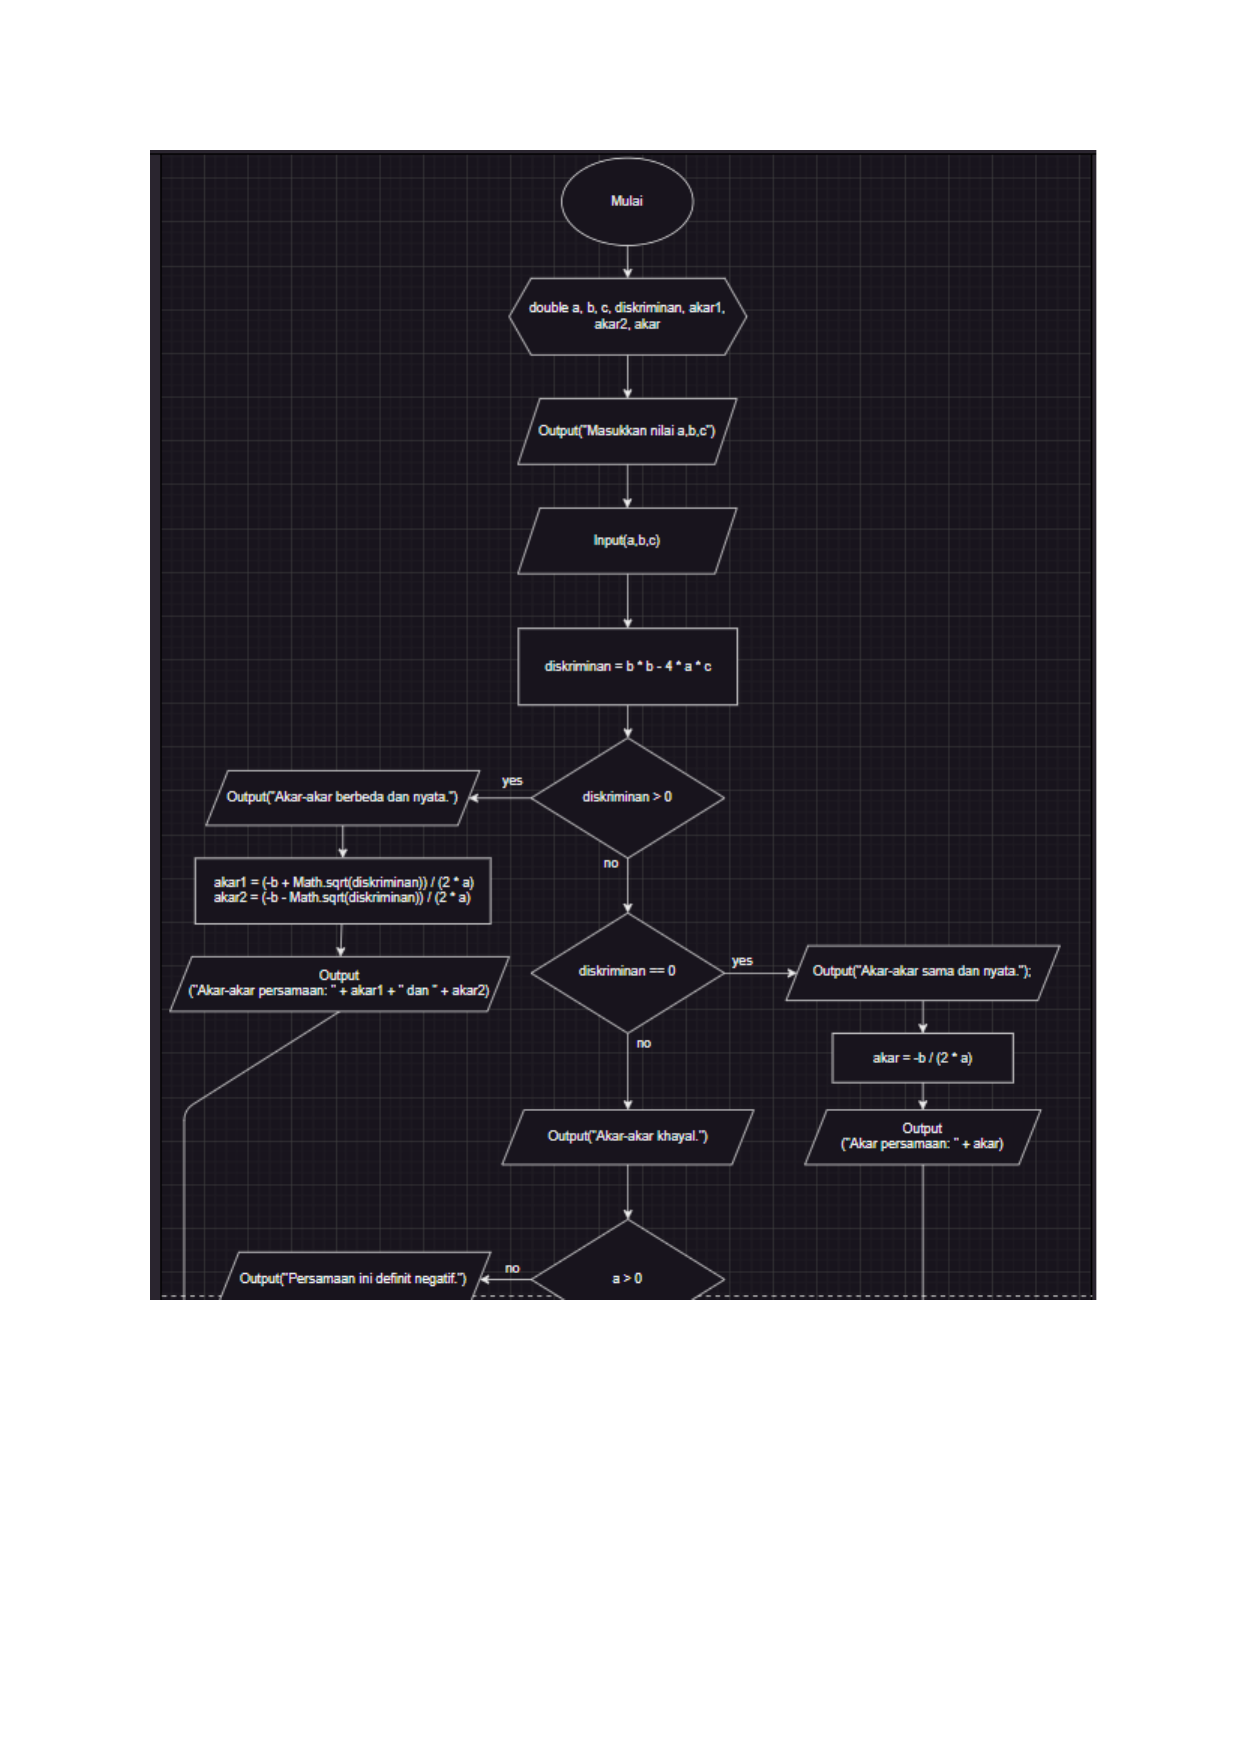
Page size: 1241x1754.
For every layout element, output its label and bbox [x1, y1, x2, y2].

picture [150, 150, 1097, 1300]
